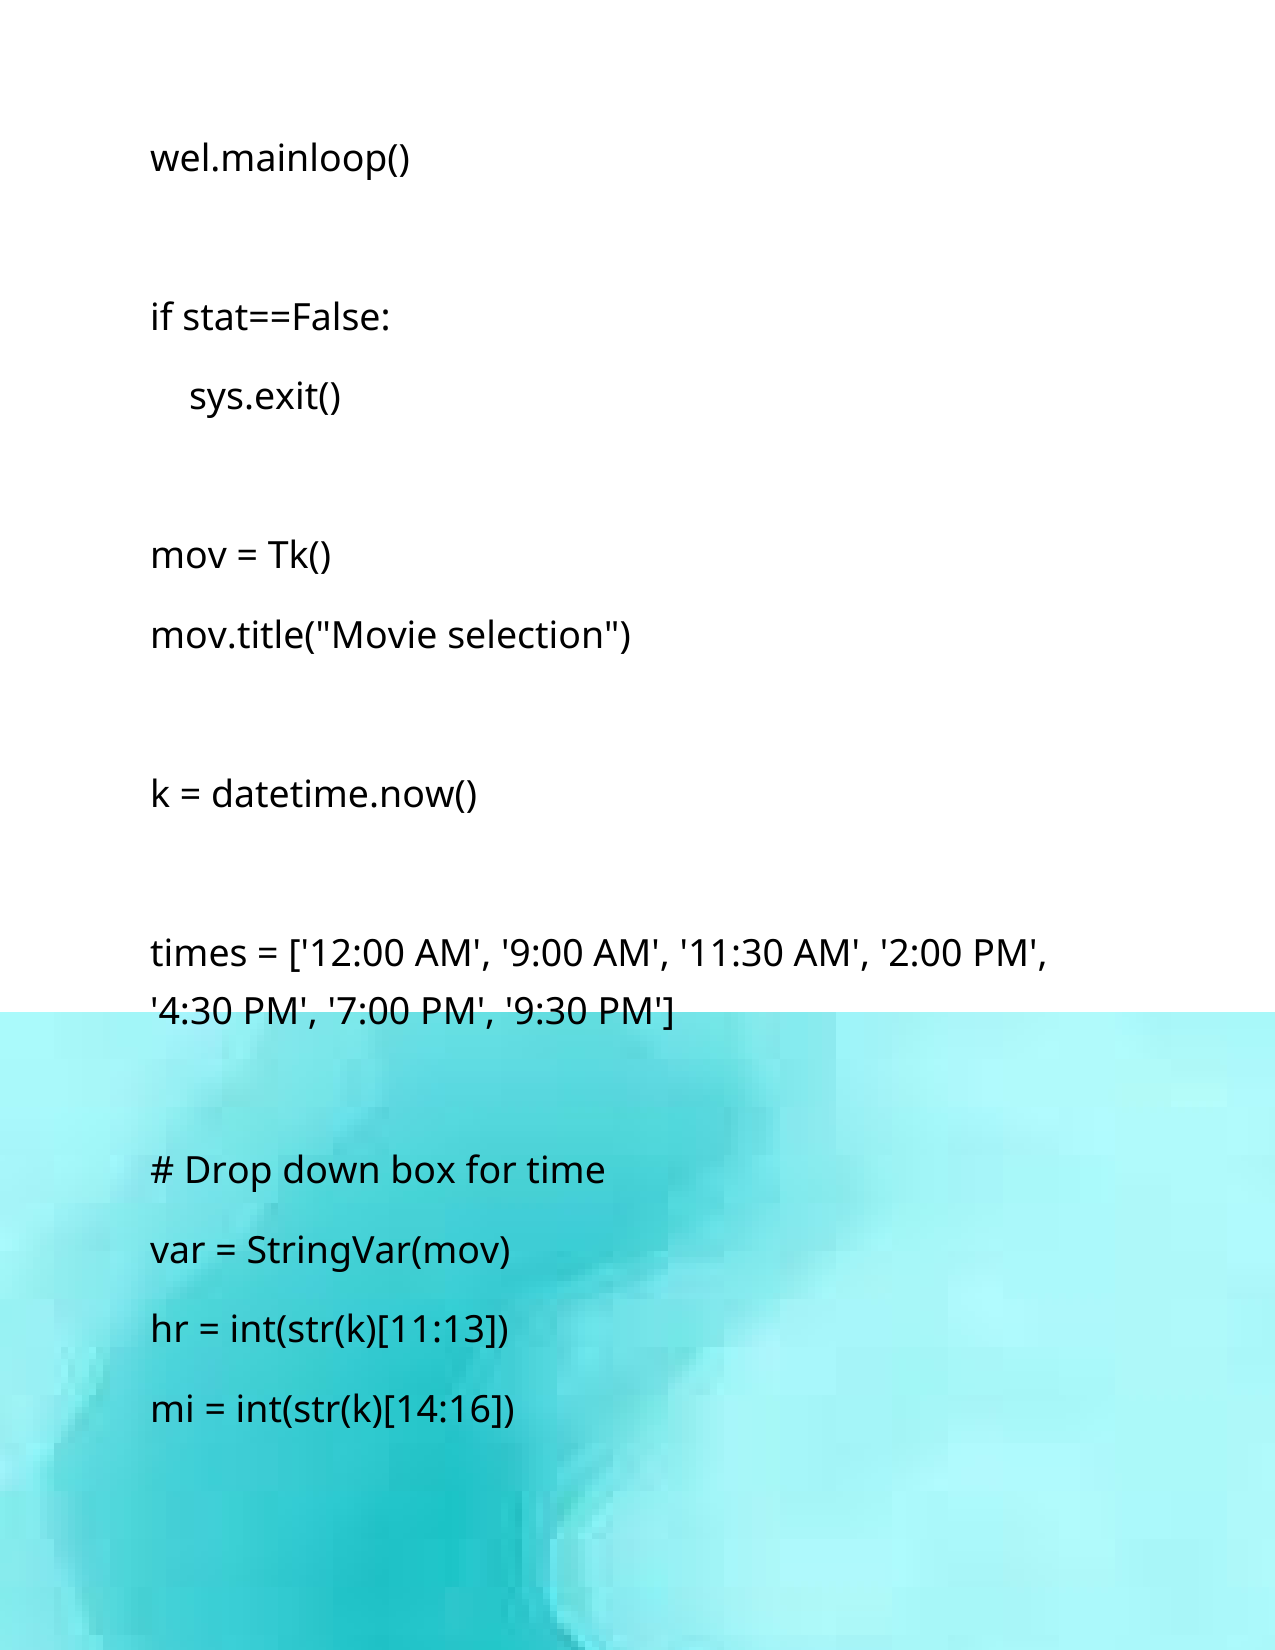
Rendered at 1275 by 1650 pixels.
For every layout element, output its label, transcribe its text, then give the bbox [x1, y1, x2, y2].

text var = StringVar(mov) [150, 1223, 1125, 1274]
picture [0, 1012, 1275, 1650]
text mov = Tk() [150, 529, 1125, 580]
text # Drop down box for time [150, 1144, 1125, 1195]
text hr = int(str(k)[11:13]) [150, 1303, 1125, 1354]
text wel.mainloop() [150, 131, 1125, 182]
text sys.exit() [150, 370, 1125, 421]
text times = ['12:00 AM', '9:00 AM', '11:30 AM', '2:00 PM', '4:30 PM', '7:00 PM', '9:30 PM'] [150, 926, 1125, 1036]
text k = datetime.now() [150, 767, 1125, 818]
text mov.title("Movie selection") [150, 608, 1125, 659]
text if stat==False: [150, 290, 1125, 341]
text mi = int(str(k)[14:16]) [150, 1382, 1125, 1433]
